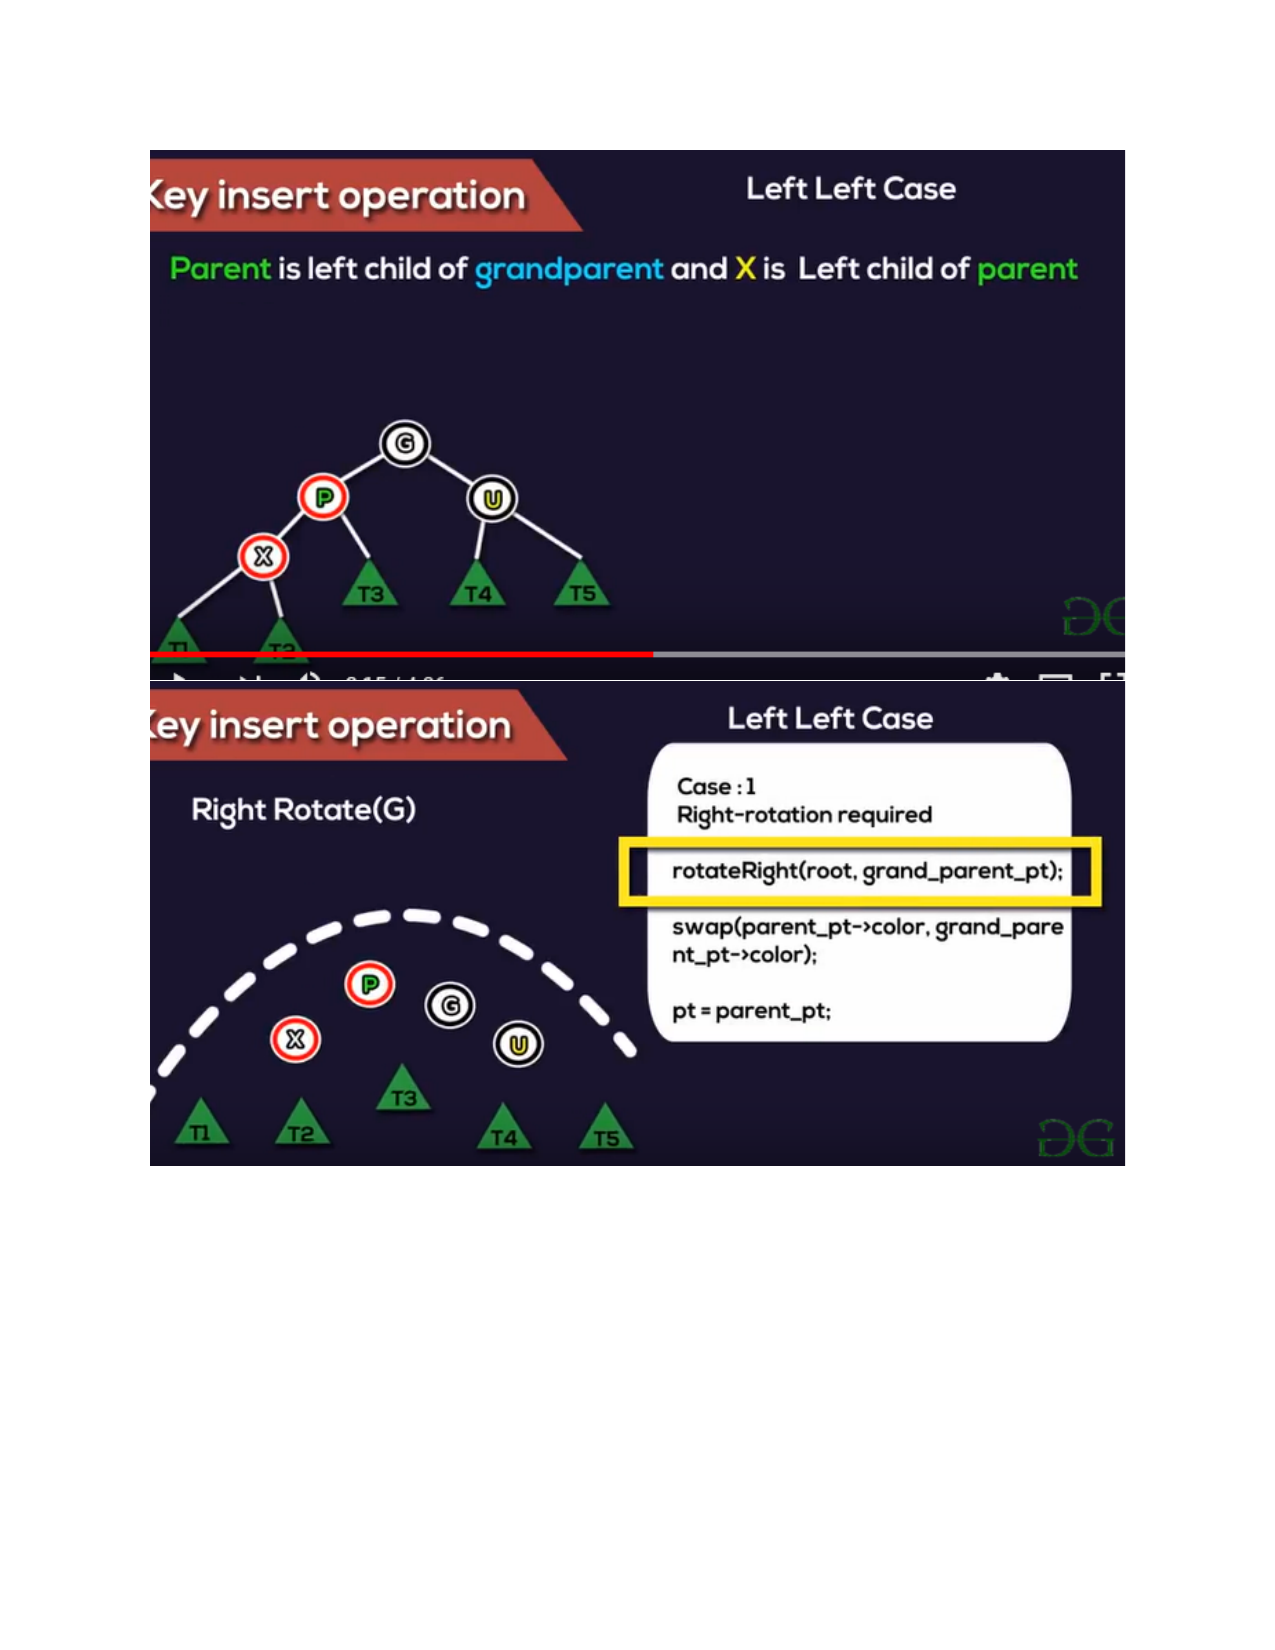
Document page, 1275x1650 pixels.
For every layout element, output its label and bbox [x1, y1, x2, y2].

picture [150, 681, 1125, 1166]
picture [150, 150, 1125, 680]
